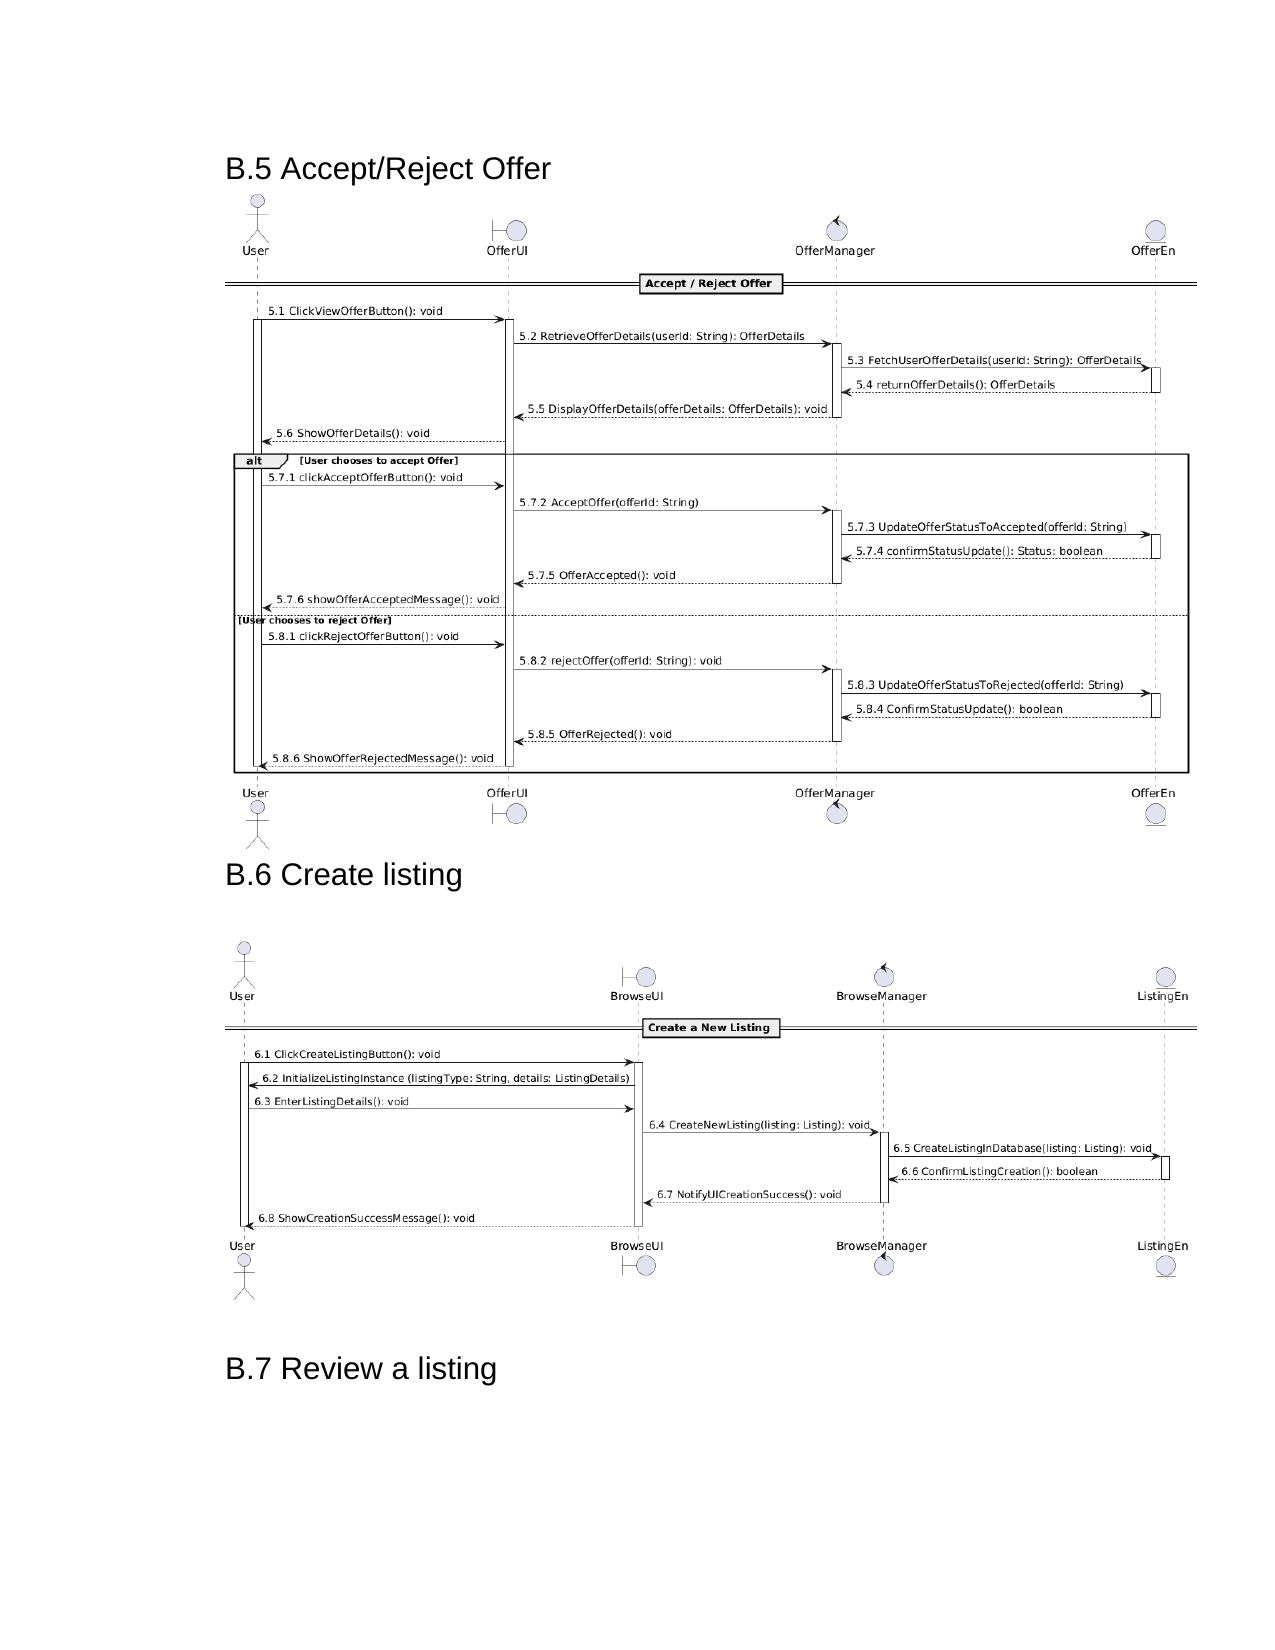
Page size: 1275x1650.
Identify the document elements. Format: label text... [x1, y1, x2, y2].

text B.5 Accept/Reject Offer [225, 150, 1125, 189]
picture [225, 189, 1200, 853]
text B.6 Create listing B.7 Review a listing [225, 1304, 1125, 1386]
picture [225, 937, 1200, 1304]
text B.6 Create listing B.7 Review a listing [225, 856, 1125, 937]
